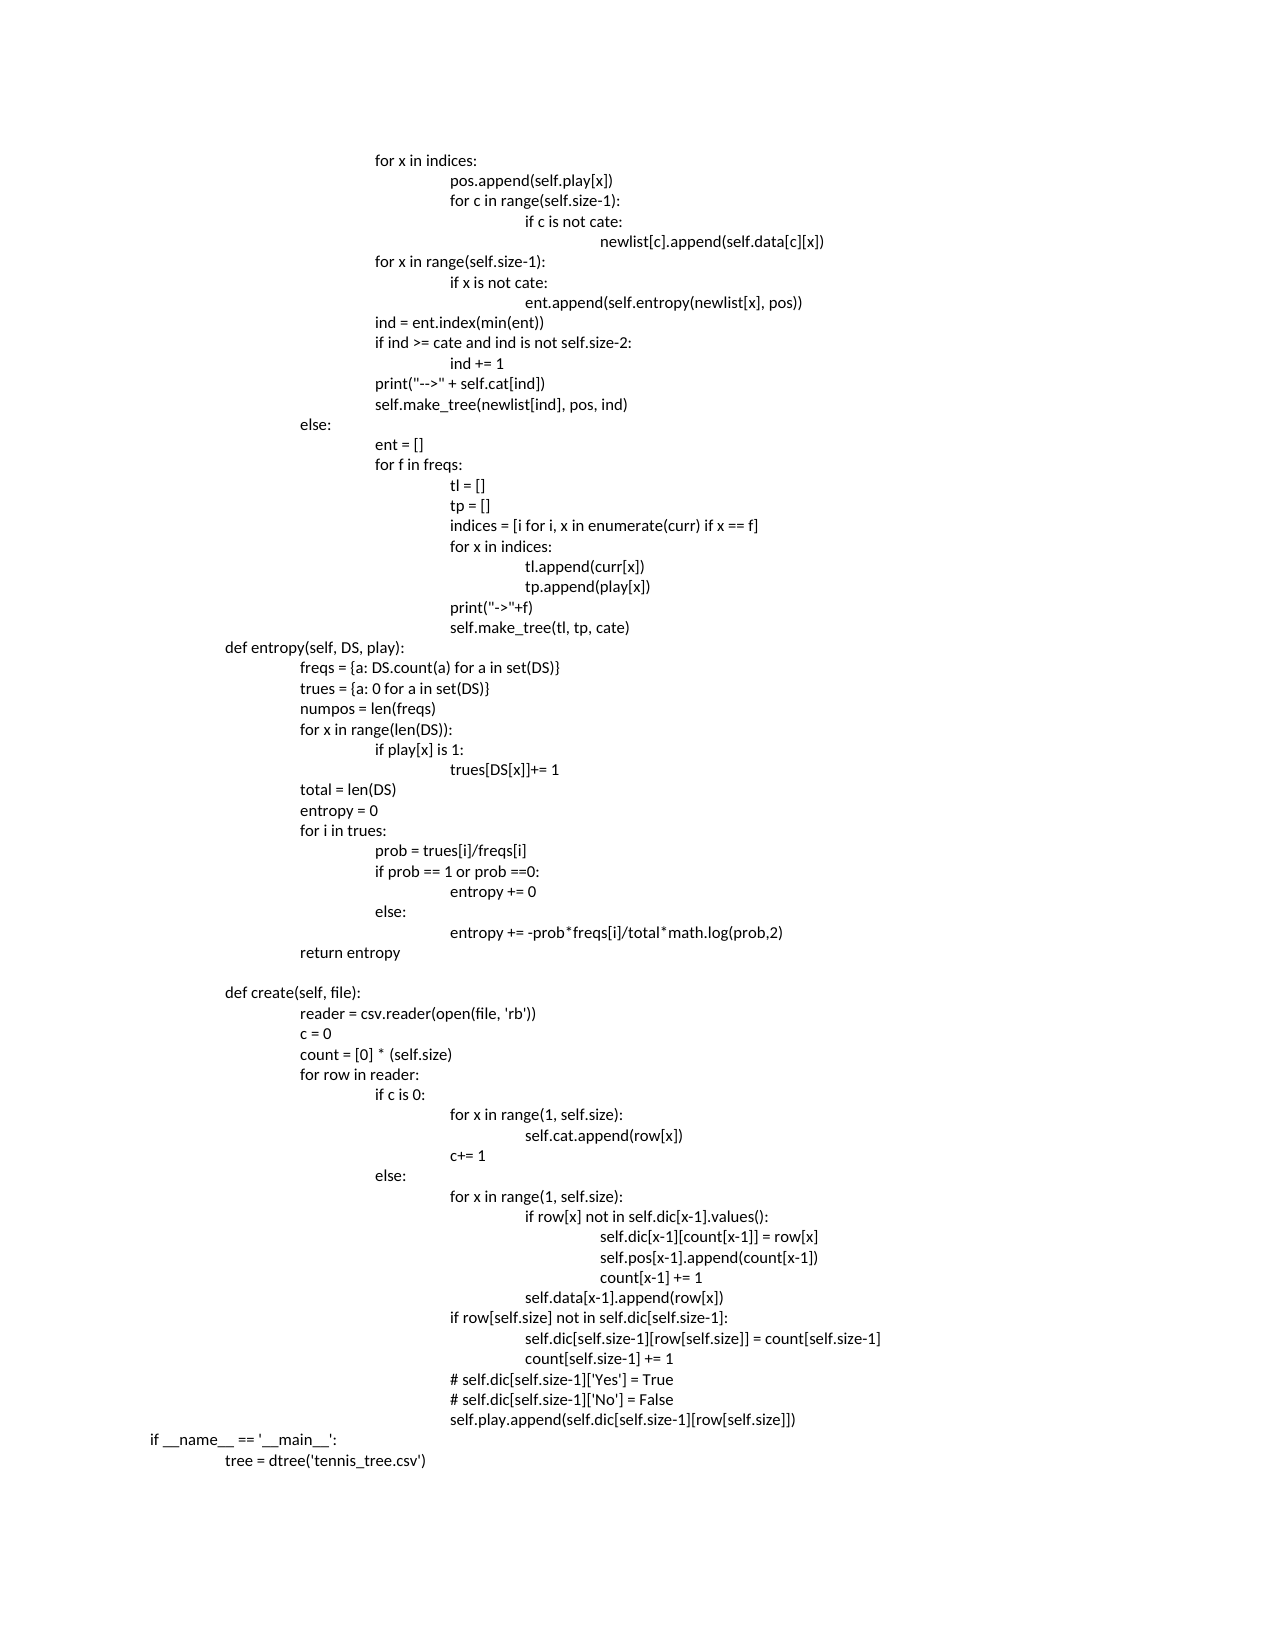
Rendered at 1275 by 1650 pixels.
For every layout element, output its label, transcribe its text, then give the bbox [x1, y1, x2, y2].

text count = [0] * (self.size) [150, 1044, 1125, 1064]
text c = 0 [150, 1023, 1125, 1044]
text ind = ent.index(min(ent)) [150, 312, 1125, 333]
text c+= 1 [150, 1145, 1125, 1166]
text if __name__ == '__main__': [150, 1430, 1125, 1450]
text tl = [] [150, 475, 1125, 495]
text if ind >= cate and ind is not self.size-2: [150, 333, 1125, 353]
text pos.append(self.play[x]) [150, 170, 1125, 191]
text return entropy [150, 942, 1125, 962]
text self.play.append(self.dic[self.size-1][row[self.size]]) [150, 1409, 1125, 1430]
text for row in reader: [150, 1064, 1125, 1084]
text self.dic[x-1][count[x-1]] = row[x] [150, 1227, 1125, 1247]
text # self.dic[self.size-1]['No'] = False [150, 1389, 1125, 1409]
text else: [150, 414, 1125, 434]
text self.make_tree(tl, tp, cate) [150, 617, 1125, 637]
text if play[x] is 1: [150, 739, 1125, 759]
text if prob == 1 or prob ==0: [150, 861, 1125, 881]
text if row[self.size] not in self.dic[self.size-1]: [150, 1308, 1125, 1328]
text entropy += -prob*freqs[i]/total*math.log(prob,2) [150, 922, 1125, 942]
text trues = {a: 0 for a in set(DS)} [150, 678, 1125, 698]
text if x is not cate: [150, 272, 1125, 292]
text for x in indices: [150, 536, 1125, 556]
text for c in range(self.size-1): [150, 191, 1125, 211]
text print("->"+f) [150, 597, 1125, 617]
text numpos = len(freqs) [150, 698, 1125, 719]
text ent = [] [150, 434, 1125, 455]
text else: [150, 1166, 1125, 1186]
text reader = csv.reader(open(file, 'rb')) [150, 1003, 1125, 1023]
text print("-->" + self.cat[ind]) [150, 373, 1125, 394]
text else: [150, 902, 1125, 922]
text # self.dic[self.size-1]['Yes'] = True [150, 1369, 1125, 1389]
text for x in range(len(DS)): [150, 719, 1125, 739]
text entropy += 0 [150, 881, 1125, 902]
text for f in freqs: [150, 455, 1125, 475]
text self.data[x-1].append(row[x]) [150, 1287, 1125, 1308]
text if c is 0: [150, 1084, 1125, 1105]
text for x in range(1, self.size): [150, 1105, 1125, 1125]
text ent.append(self.entropy(newlist[x], pos)) [150, 292, 1125, 312]
text for x in indices: [150, 150, 1125, 170]
text self.dic[self.size-1][row[self.size]] = count[self.size-1] [150, 1328, 1125, 1348]
text total = len(DS) [150, 780, 1125, 800]
text ind += 1 [150, 353, 1125, 373]
text self.make_tree(newlist[ind], pos, ind) [150, 394, 1125, 414]
text tp = [] [150, 495, 1125, 516]
text count[self.size-1] += 1 [150, 1348, 1125, 1369]
text tl.append(curr[x]) [150, 556, 1125, 577]
text count[x-1] += 1 [150, 1267, 1125, 1287]
text tp.append(play[x]) [150, 577, 1125, 597]
text self.pos[x-1].append(count[x-1]) [150, 1247, 1125, 1267]
text freqs = {a: DS.count(a) for a in set(DS)} [150, 658, 1125, 678]
text if row[x] not in self.dic[x-1].values(): [150, 1206, 1125, 1227]
text prob = trues[i]/freqs[i] [150, 841, 1125, 861]
text for i in trues: [150, 820, 1125, 841]
text for x in range(self.size-1): [150, 252, 1125, 272]
text def create(self, file): [150, 983, 1125, 1003]
text trues[DS[x]]+= 1 [150, 759, 1125, 780]
text if c is not cate: [150, 211, 1125, 231]
text self.cat.append(row[x]) [150, 1125, 1125, 1145]
text def entropy(self, DS, play): [150, 637, 1125, 658]
text for x in range(1, self.size): [150, 1186, 1125, 1206]
text newlist[c].append(self.data[c][x]) [150, 231, 1125, 252]
text indices = [i for i, x in enumerate(curr) if x == f] [150, 516, 1125, 536]
text entropy = 0 [150, 800, 1125, 820]
text tree = dtree('tennis_tree.csv') [150, 1450, 1125, 1470]
